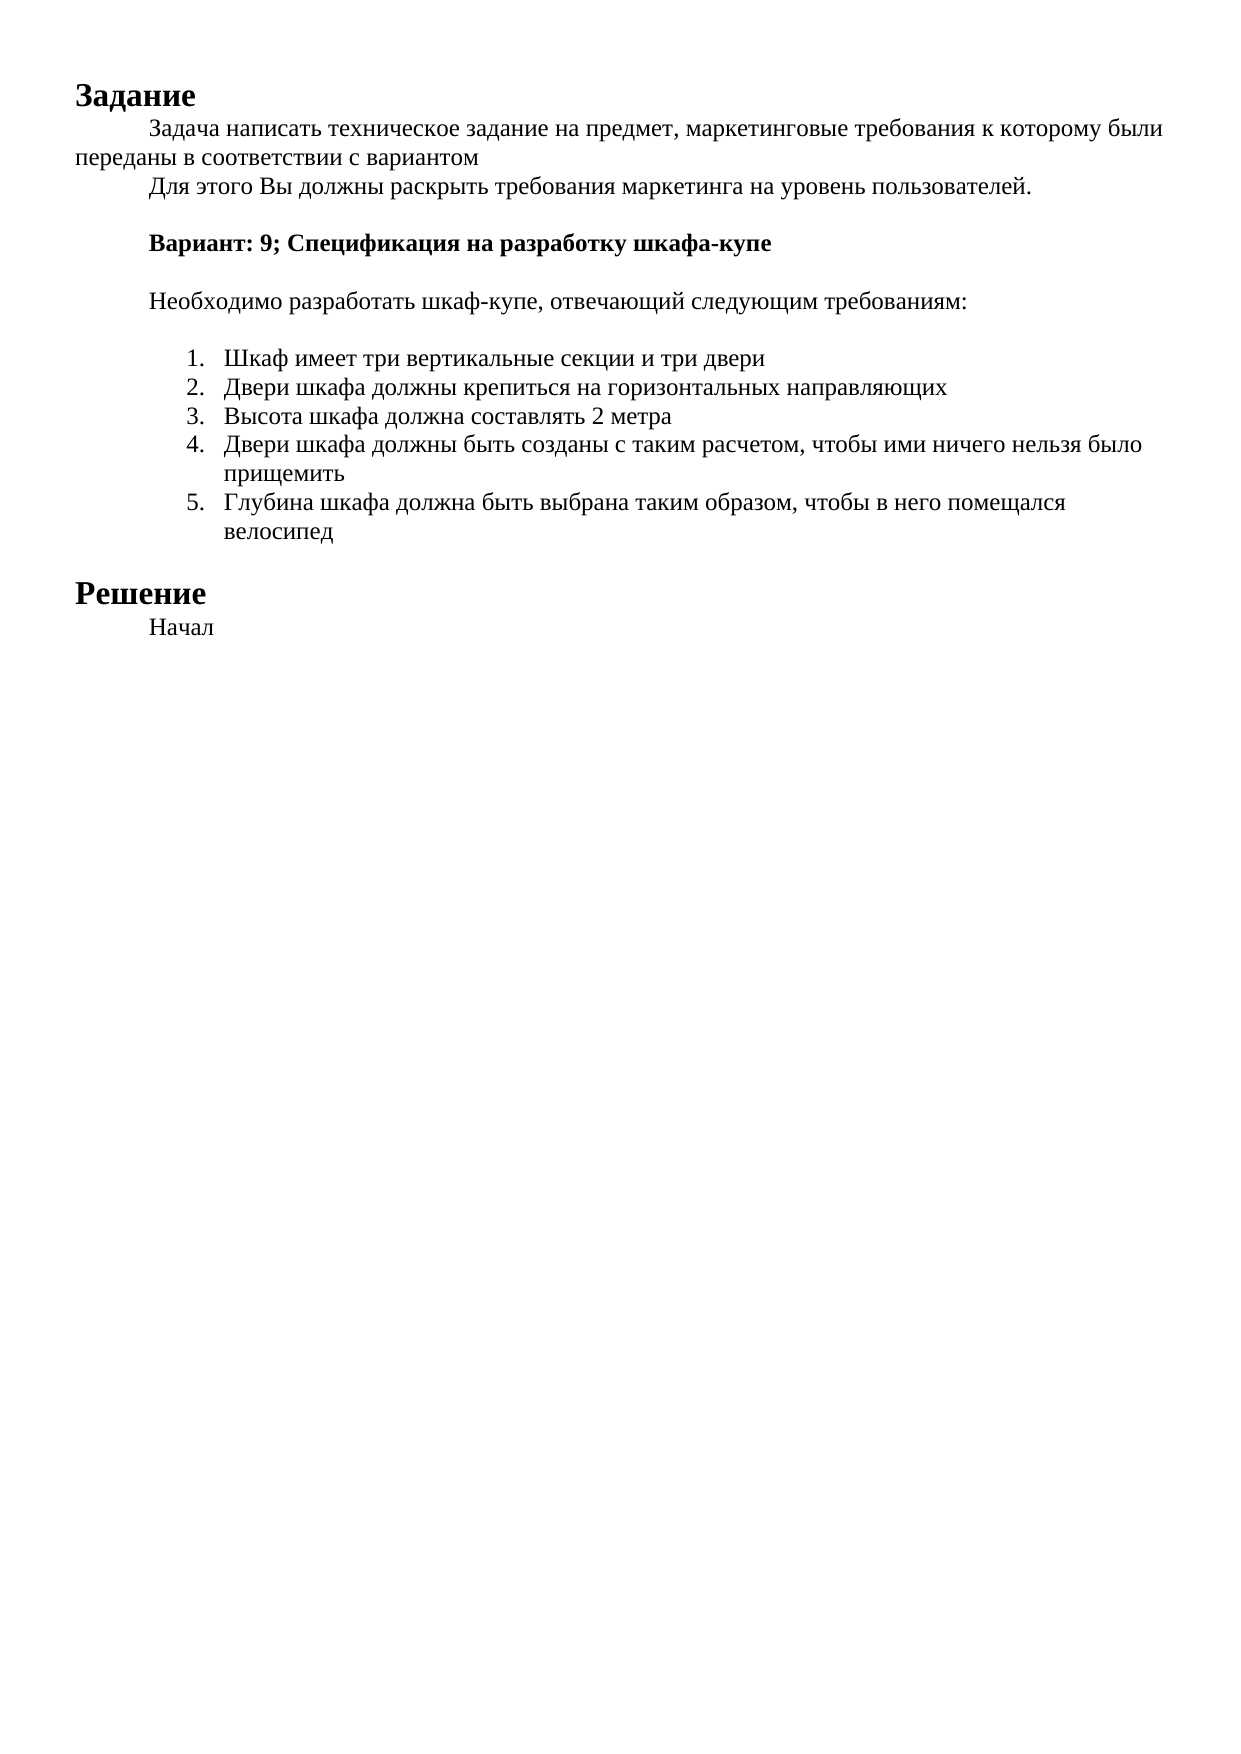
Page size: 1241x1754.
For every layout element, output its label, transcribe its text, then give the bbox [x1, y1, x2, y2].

text Начал [75, 612, 1165, 640]
list Глубина шкафа должна быть выбрана таким образом, чтобы в него помещался велосипед [186, 487, 1165, 544]
text Для этого Вы должны раскрыть требования маркетинга на уровень пользователей. [75, 171, 1165, 199]
text Необходимо разработать шкаф-купе, отвечающий следующим требованиям: [75, 286, 1165, 314]
text Задача написать техническое задание на предмет, маркетинговые требования к которому были переданы в соответствии с вариантом [75, 113, 1165, 171]
text Решение [75, 573, 1165, 612]
list Шкаф имеет три вертикальные секции и три двери [186, 343, 1165, 372]
text Вариант: 9; Спецификация на разработку шкафа-купе [75, 228, 1165, 257]
list Двери шкафа должны крепиться на горизонтальных направляющих [186, 372, 1165, 401]
list Высота шкафа должна составлять 2 метра [186, 401, 1165, 429]
list Двери шкафа должны быть созданы с таким расчетом, чтобы ими ничего нельзя было прищемить [186, 429, 1165, 487]
text Задание [75, 75, 1165, 113]
